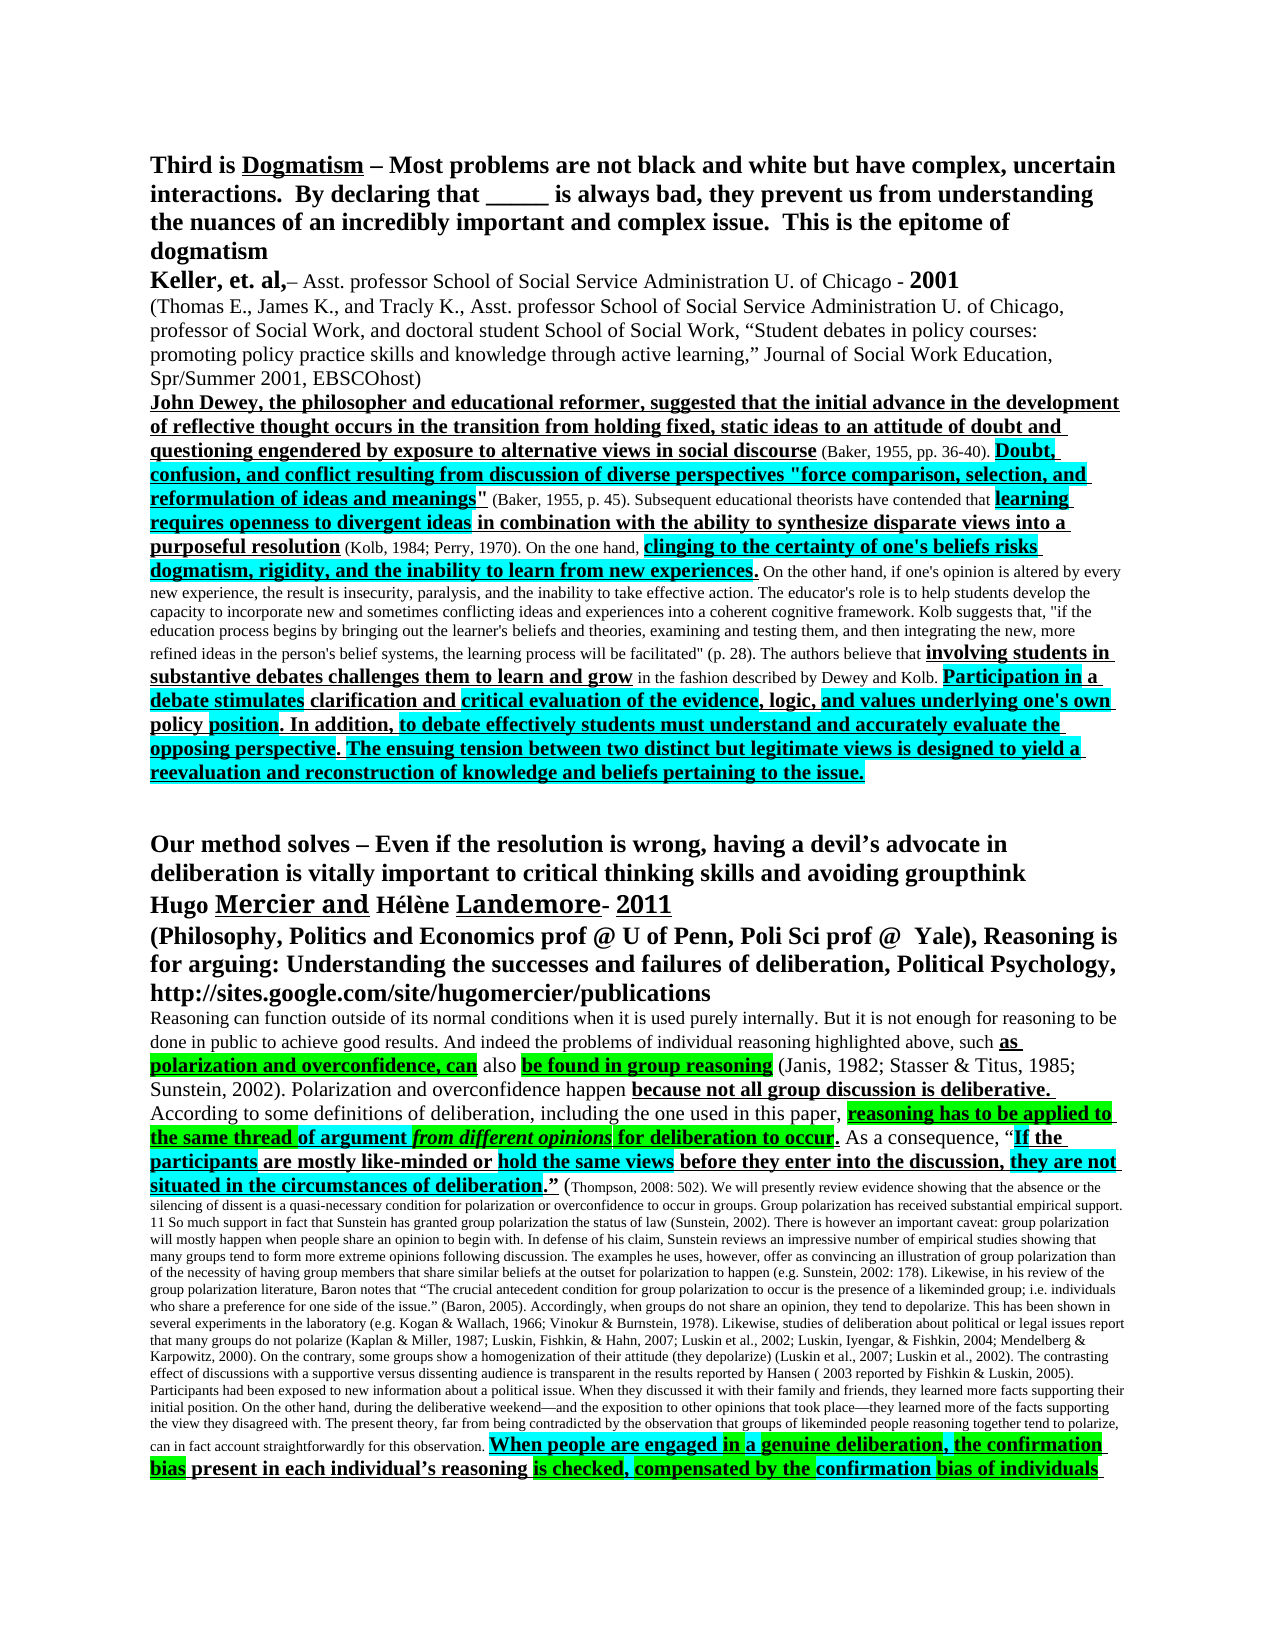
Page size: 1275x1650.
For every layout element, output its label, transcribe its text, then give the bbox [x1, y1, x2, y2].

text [150, 1007, 1125, 1480]
text (Thomas E., James K., and Tracly K., Asst. professor School of Social Service Administration U. of Chicago, professor of Social Work, and doctoral student School of Social Work, “Student debates in policy courses: promoting policy practice skills and knowledge through active learning,” Journal of Social Work Education, Spr/Summer 2001, EBSCOhost) [150, 294, 1125, 390]
text John Dewey, the philosopher and educational reformer, suggested that the initial advance in the development of reflective thought occurs in the transition from holding fixed, static ideas to an attitude of doubt and questioning engendered by exposure to alternative views in social discourse (Baker, 1955, pp. 36-40). Doubt, confusion, and conflict resulting from discussion of diverse perspectives "force comparison, selection, and reformulation of ideas and meanings" (Baker, 1955, p. 45). Subsequent educational theorists have contended that learning requires openness to divergent ideas in combination with the ability to synthesize disparate views into a purposeful resolution (Kolb, 1984; Perry, 1970). On the one hand, clinging to the certainty of one's beliefs risks dogmatism, rigidity, and the inability to learn from new experiences. On the other hand, if one's opinion is altered by every new experience, the result is insecurity, paralysis, and the inability to take effective action. The educator's role is to help students develop the capacity to incorporate new and sometimes conflicting ideas and experiences into a coherent cognitive framework. Kolb suggests that, "if the education process begins by bringing out the learner's beliefs and theories, examining and testing them, and then integrating the new, more refined ideas in the person's belief systems, the learning process will be facilitated" (p. 28). The authors believe that involving students in substantive debates challenges them to learn and grow in the fashion described by Dewey and Kolb. Participation in a debate stimulates clarification and critical evaluation of the evidence, logic, and values underlying one's own policy position. In addition, to debate effectively students must understand and accurately evaluate the opposing perspective. The ensuing tension between two distinct but legitimate views is designed to yield a reevaluation and reconstruction of knowledge and beliefs pertaining to the issue. [150, 390, 1125, 784]
text (Philosophy, Politics and Economics prof @ U of Penn, Poli Sci prof @ Yale), Reasoning is for arguing: Understanding the successes and failures of deliberation, Political Psychology, http://sites.google.com/site/hugomercier/publications [150, 921, 1125, 1007]
text Hugo Mercier and Hélène Landemore- 2011 [150, 887, 1125, 921]
subtitle Our method solves – Even if the resolution is wrong, having a devil’s advocate in deliberation is vitally important to critical thinking skills and avoiding groupthink [150, 829, 1125, 887]
subtitle Third is Dogmatism – Most problems are not black and white but have complex, uncertain interactions. By declaring that _____ is always bad, they prevent us from understanding the nuances of an incredibly important and complex issue. This is the epitome of dogmatism [150, 150, 1125, 265]
text Keller, et. al,– Asst. professor School of Social Service Administration U. of Chicago - 2001 [150, 265, 1125, 294]
